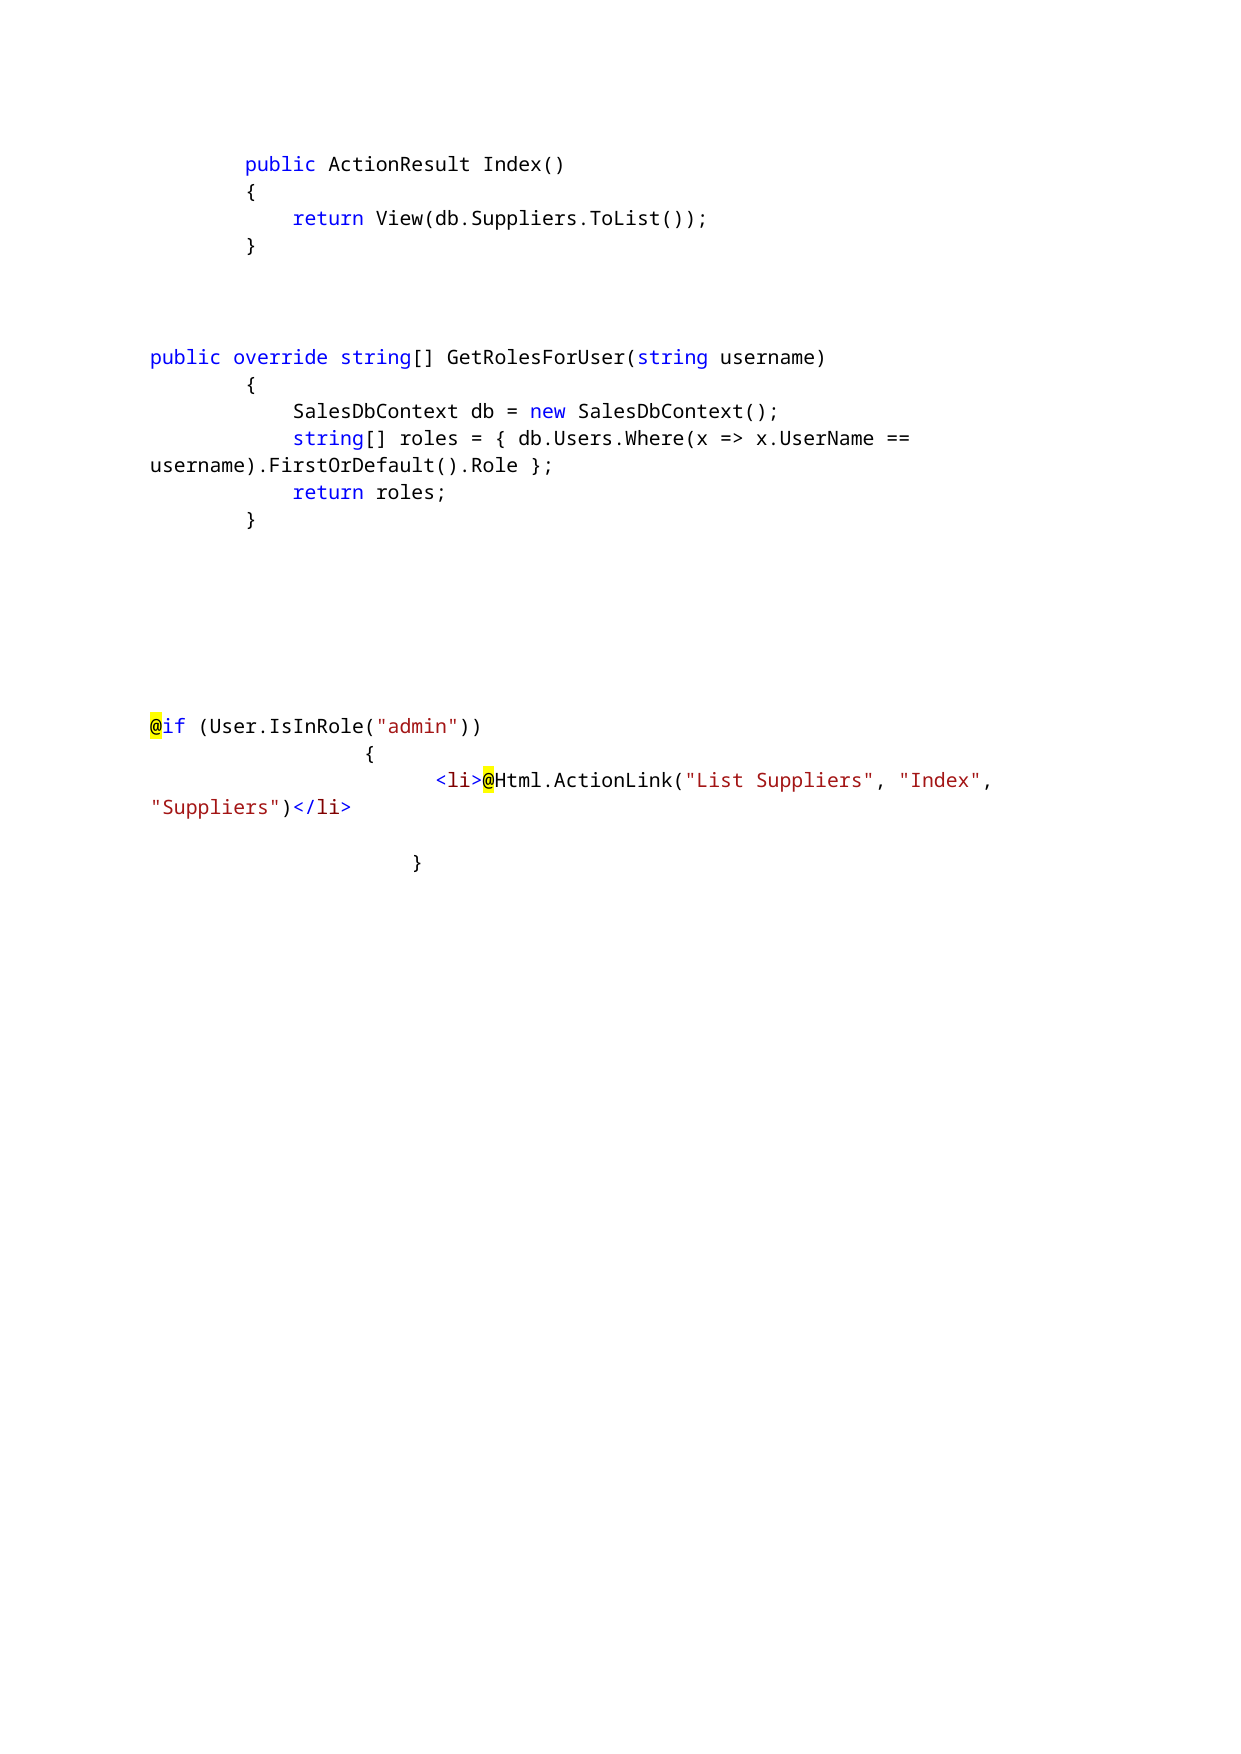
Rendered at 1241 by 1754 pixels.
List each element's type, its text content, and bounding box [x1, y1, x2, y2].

text public ActionResult Index() [150, 150, 1090, 177]
text <li>@Html.ActionLink("List Suppliers", "Index", "Suppliers")</li> [150, 766, 1090, 820]
text public override string[] GetRolesForUser(string username) [150, 343, 1090, 370]
text } [150, 848, 1090, 875]
text { [150, 370, 1090, 397]
text return View(db.Suppliers.ToList()); [150, 204, 1090, 231]
text } [150, 505, 1090, 532]
text { [150, 739, 1090, 766]
text string[] roles = { db.Users.Where(x => x.UserName == username).FirstOrDefault().Role }; [150, 424, 1090, 478]
text @if (User.IsInRole("admin")) [162, 712, 1090, 739]
text SalesDbContext db = new SalesDbContext(); [150, 397, 1090, 424]
text { [150, 177, 1090, 204]
text } [150, 231, 1090, 258]
text return roles; [150, 478, 1090, 505]
